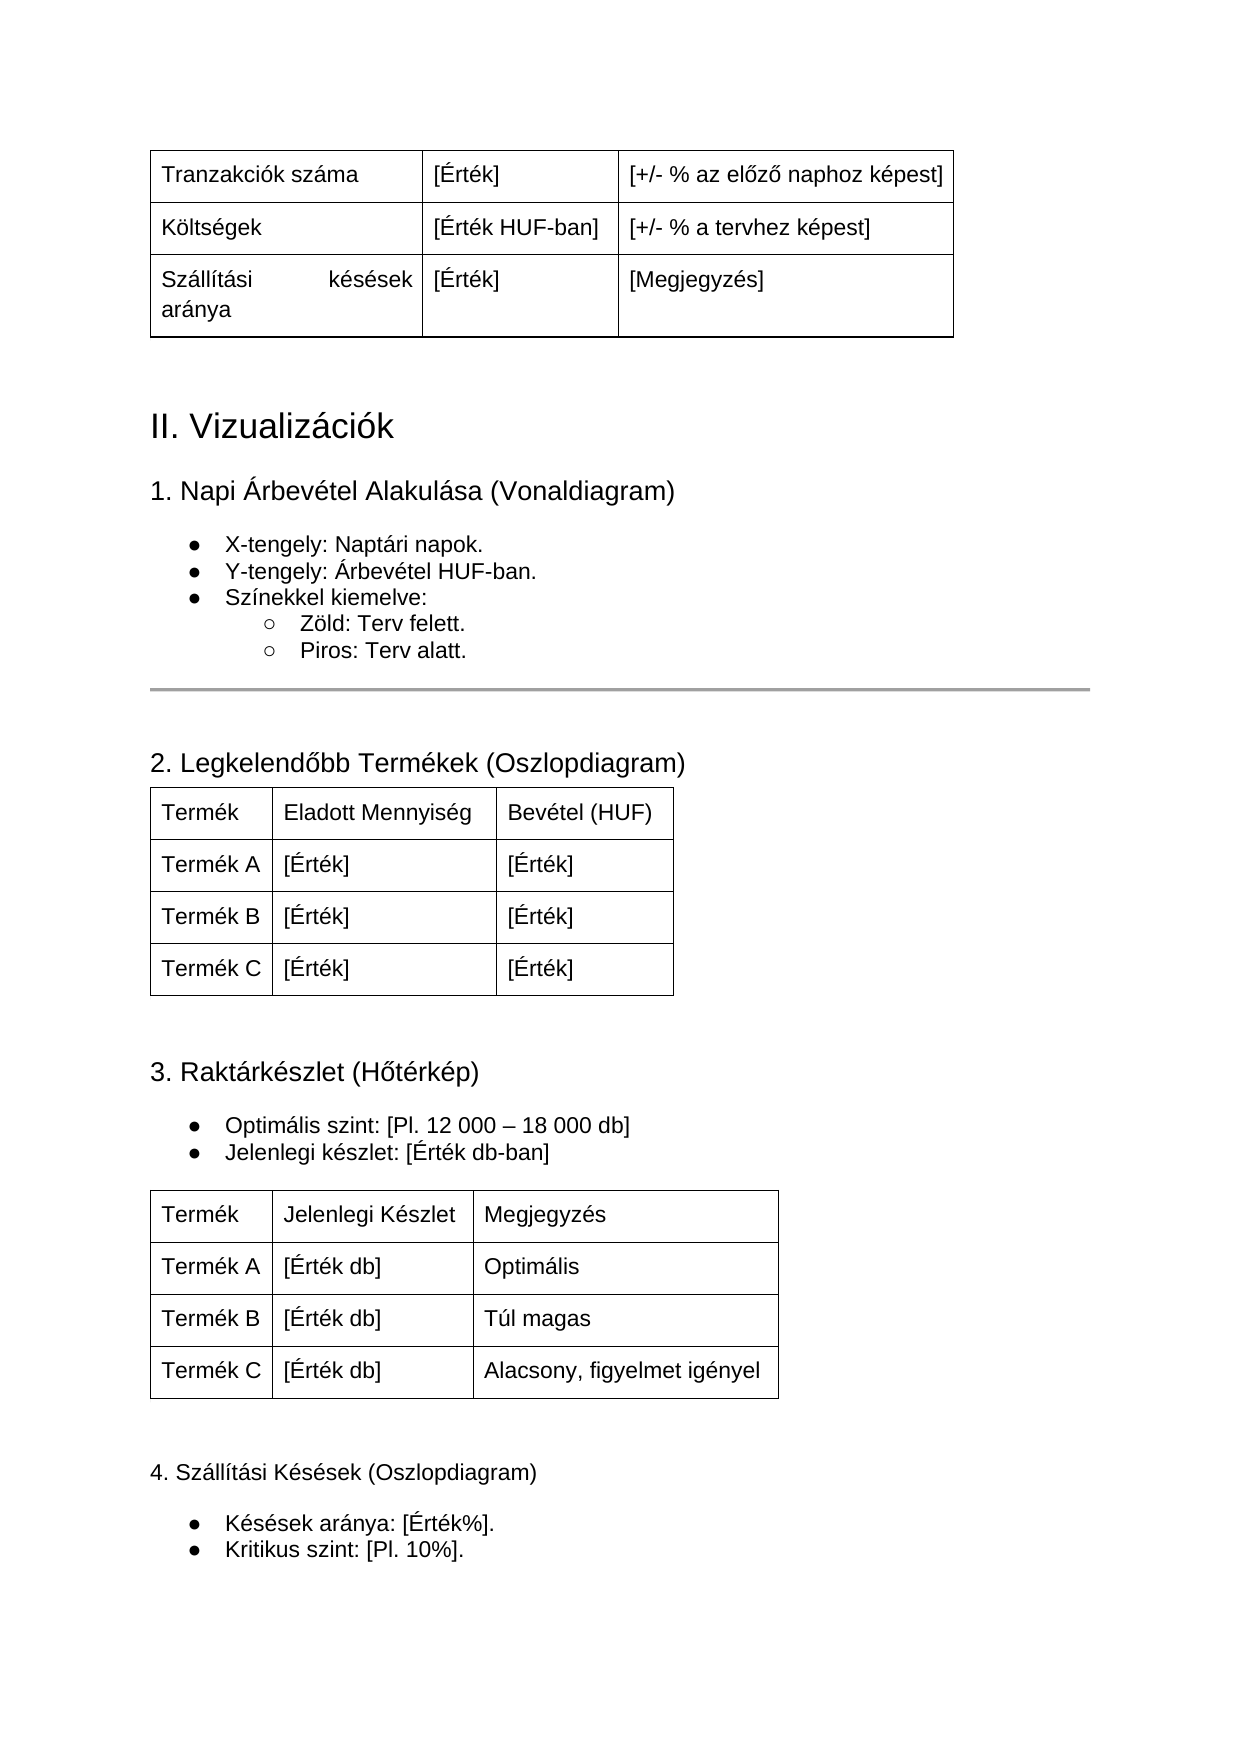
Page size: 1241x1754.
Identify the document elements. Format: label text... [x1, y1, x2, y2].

list Optimális szint: [Pl. 12 000 – 18 000 db] [187, 1112, 1090, 1138]
subtitle II. Vizualizációk [150, 405, 1090, 446]
table_cell Tranzakciók száma [151, 151, 422, 202]
subtitle 2. Legkelendőbb Termékek (Oszlopdiagram) [150, 747, 1090, 779]
subtitle 3. Raktárkészlet (Hőtérkép) [150, 1056, 1090, 1087]
list Színekkel kiemelve: [187, 584, 1090, 610]
table_cell [Érték HUF-ban] [423, 203, 618, 254]
list Kritikus szint: [Pl. 10%]. [187, 1536, 1090, 1563]
table_cell Termék A [151, 840, 272, 891]
subtitle 4. Szállítási Késések (Oszlopdiagram) [150, 1458, 1090, 1485]
subtitle 1. Napi Árbevétel Alakulása (Vonaldiagram) [150, 475, 1090, 506]
list X-tengely: Naptári napok. [187, 531, 1090, 558]
table_cell Költségek [151, 203, 422, 254]
table_cell Termék B [151, 1295, 272, 1346]
table_header Termék [151, 788, 272, 839]
table_cell [Érték db] [273, 1243, 473, 1294]
table_cell Optimális [474, 1243, 778, 1294]
table_cell [Érték db] [273, 1347, 473, 1398]
table_cell [Megjegyzés] [619, 255, 953, 336]
table_header Bevétel (HUF) [497, 788, 673, 839]
table_cell [Érték] [497, 944, 673, 995]
table_cell [Érték] [423, 255, 618, 336]
table_cell [Érték] [273, 892, 496, 943]
table_cell Termék C [151, 1347, 272, 1398]
table_cell [Érték] [423, 151, 618, 202]
list Y-tengely: Árbevétel HUF-ban. [187, 558, 1090, 584]
table_cell Termék A [151, 1243, 272, 1294]
table_cell [Érték] [273, 944, 496, 995]
list Piros: Terv alatt. [262, 637, 1090, 663]
table_cell Szállítási késések aránya [151, 255, 422, 336]
list Késések aránya: [Érték%]. [187, 1510, 1090, 1536]
table_header Jelenlegi Készlet [273, 1191, 473, 1242]
table_cell [Érték] [497, 840, 673, 891]
table_cell [Érték] [273, 840, 496, 891]
table_cell Termék C [151, 944, 272, 995]
table_header Termék [151, 1191, 272, 1242]
table_header Eladott Mennyiség [273, 788, 496, 839]
table_cell [Érték db] [273, 1295, 473, 1346]
table_header Megjegyzés [474, 1191, 778, 1242]
table_cell Alacsony, figyelmet igényel [474, 1347, 778, 1398]
table_cell Termék B [151, 892, 272, 943]
list Jelenlegi készlet: [Érték db-ban] [187, 1138, 1090, 1165]
list Zöld: Terv felett. [262, 610, 1090, 637]
table_cell [+/- % a tervhez képest] [619, 203, 953, 254]
table_cell [Érték] [497, 892, 673, 943]
table_cell Túl magas [474, 1295, 778, 1346]
table_cell [+/- % az előző naphoz képest] [619, 151, 953, 202]
